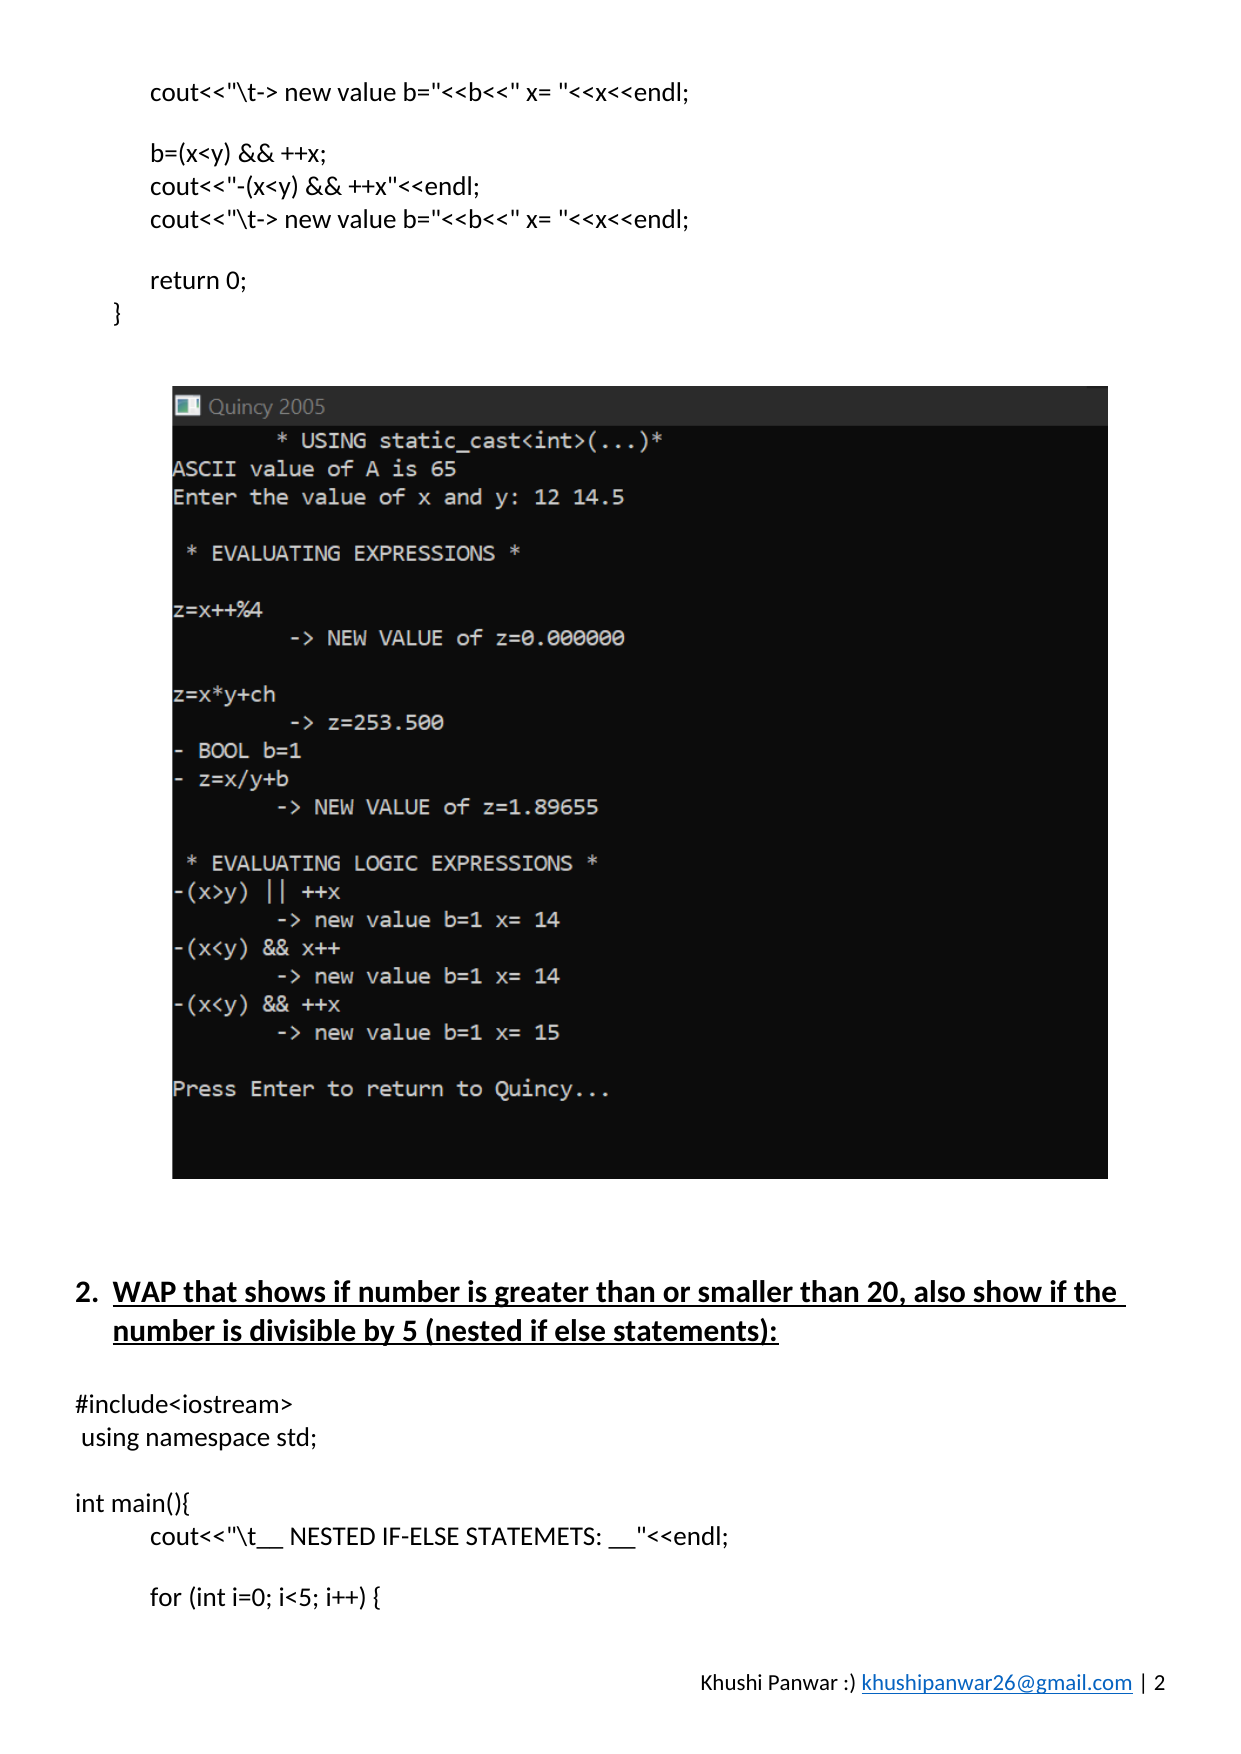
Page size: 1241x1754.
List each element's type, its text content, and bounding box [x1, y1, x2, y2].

list b=(x<y) && ++x; [112, 136, 1165, 169]
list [112, 202, 1165, 235]
list WAP that shows if number is greater than or smaller than 20, also show if the number is divisible by 5 (nested if else statements): [75, 1273, 1165, 1349]
text int main(){ [75, 1486, 1165, 1519]
text using namespace std; [75, 1420, 1165, 1453]
list return 0; [112, 263, 1165, 296]
picture [172, 386, 1108, 1179]
text #include<iostream> [75, 1387, 1165, 1420]
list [112, 75, 1165, 108]
list } [112, 296, 1165, 329]
text for (int i=0; i<5; i++) { [75, 1580, 1165, 1613]
list cout<<"-(x<y) && ++x"<<endl; [112, 169, 1165, 202]
text cout<<"\t__ NESTED IF-ELSE STATEMETS: __"<<endl; [75, 1519, 1165, 1552]
